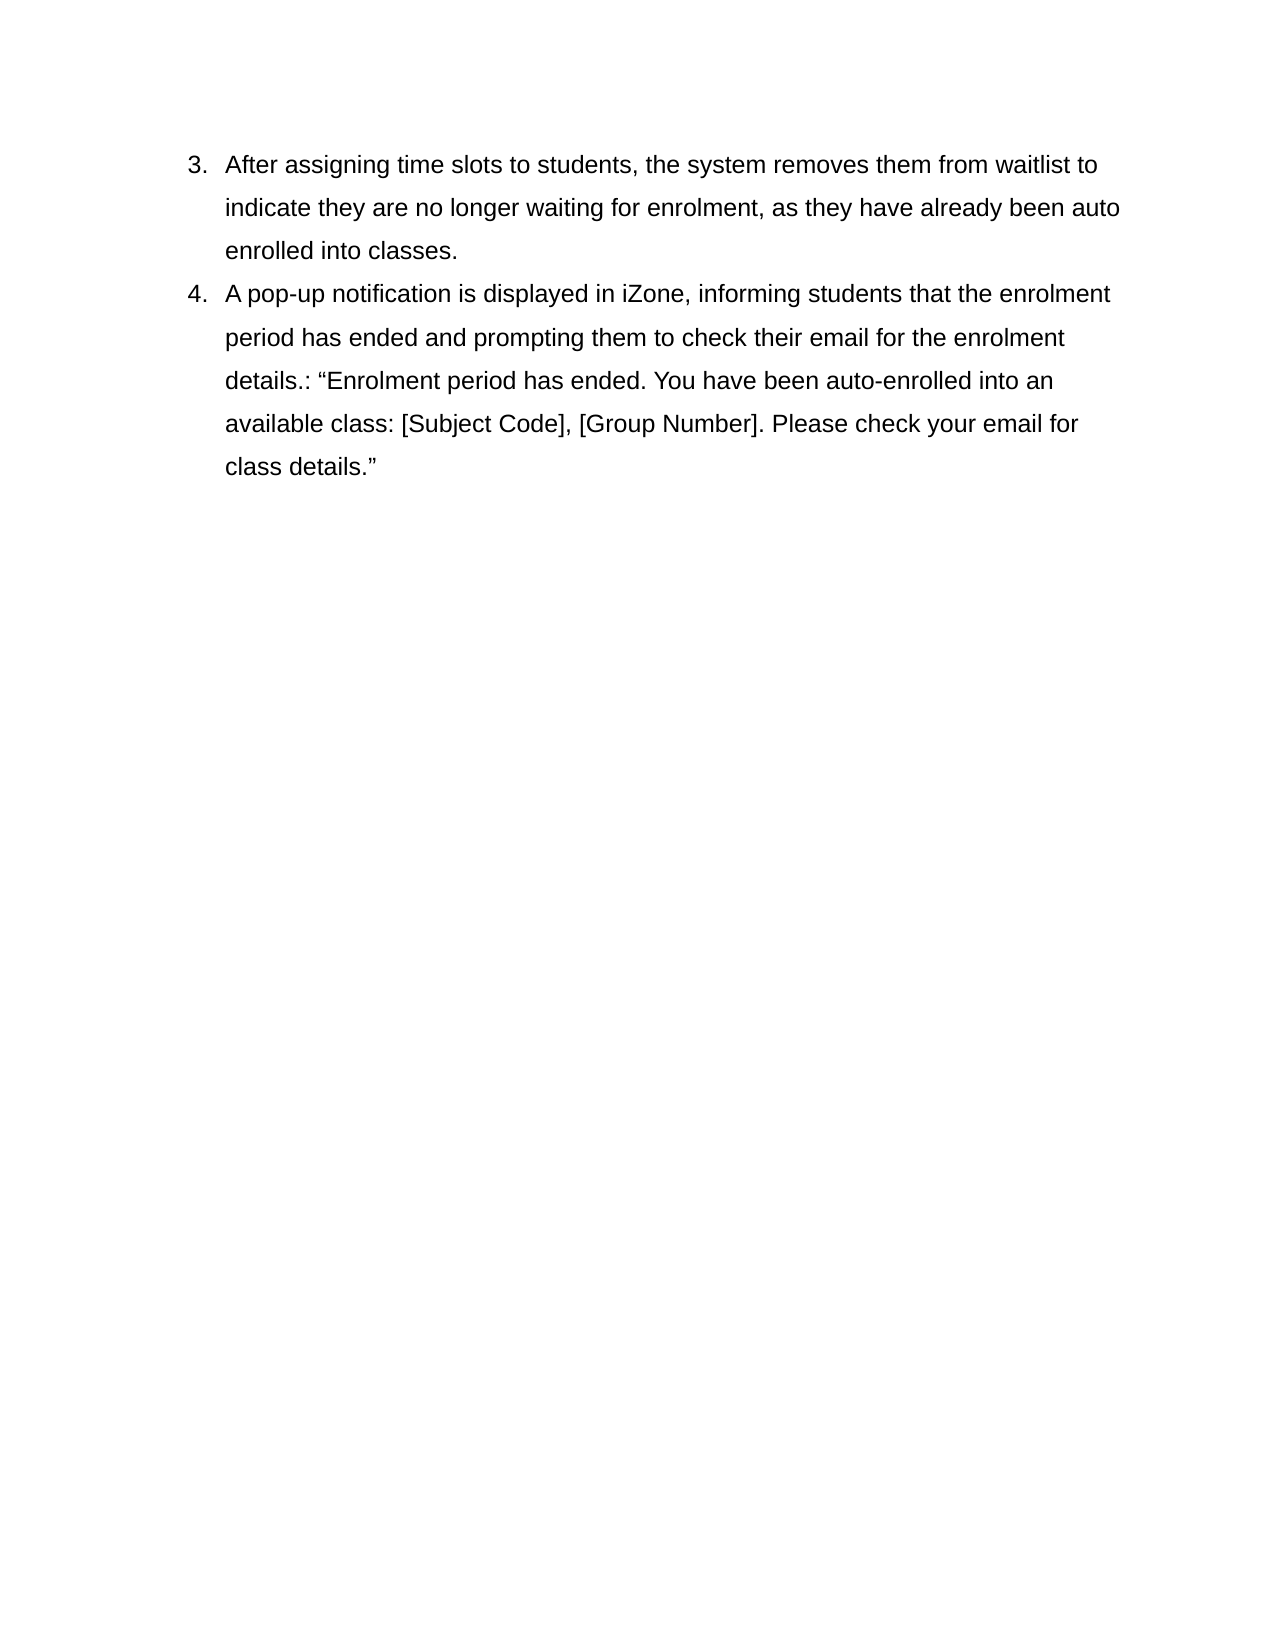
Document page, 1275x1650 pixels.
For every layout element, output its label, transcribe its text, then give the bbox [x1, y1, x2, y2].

list A pop-up notification is displayed in iZone, informing students that the enrolment period has ended and prompting them to check their email for the enrolment details.: “Enrolment period has ended. You have been auto-enrolled into an available class: [Subject Code], [Group Number]. Please check your email for class details.” [187, 279, 1125, 481]
list After assigning time slots to students, the system removes them from waitlist to indicate they are no longer waiting for enrolment, as they have already been auto enrolled into classes. [187, 150, 1125, 265]
